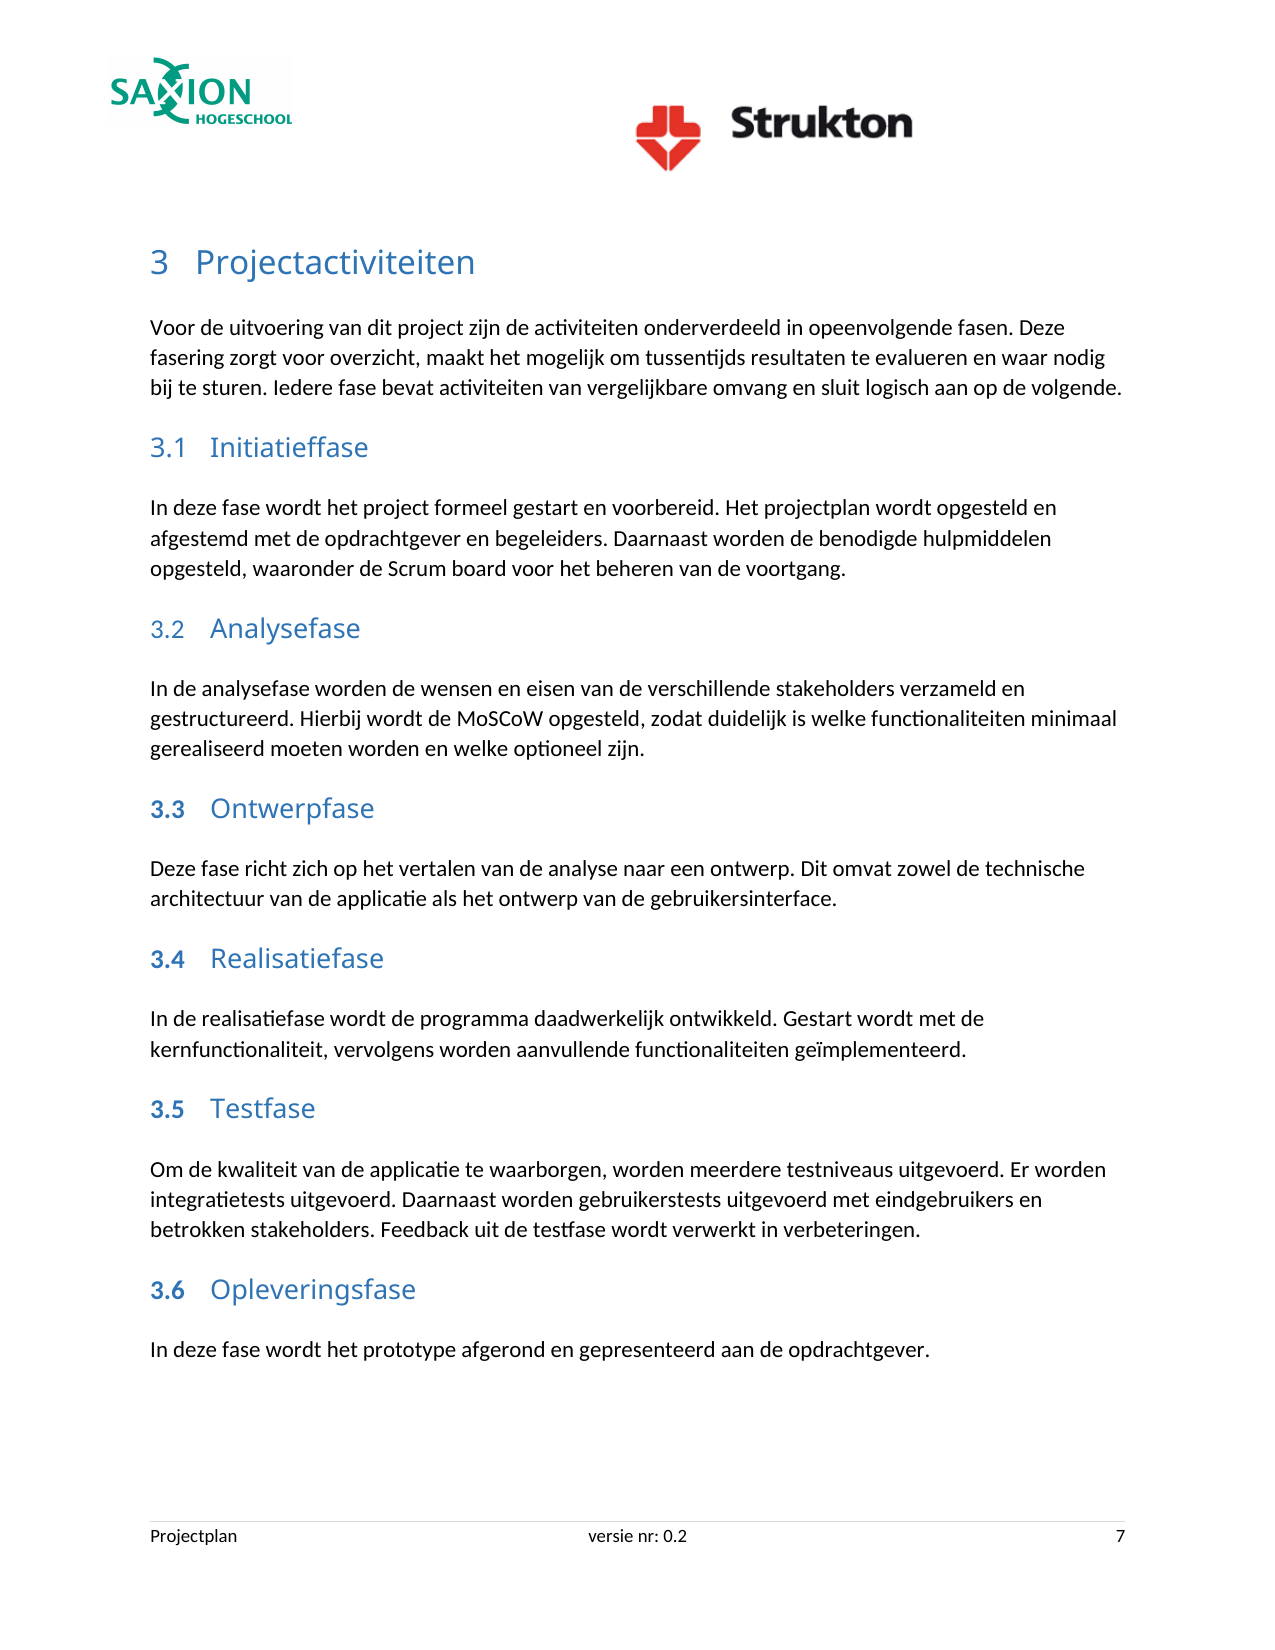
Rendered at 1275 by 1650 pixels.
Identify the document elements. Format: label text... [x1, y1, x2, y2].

subtitle Analysefase [150, 609, 1125, 646]
picture [107, 56, 292, 126]
subtitle Projectactiviteiten [150, 239, 1125, 284]
subtitle Realisatiefase [150, 940, 1125, 977]
text In deze fase wordt het project formeel gestart en voorbereid. Het projectplan wordt opgesteld en afgestemd met de opdrachtgever en begeleiders. Daarnaast worden de benodigde hulpmiddelen opgesteld, waaronder de Scrum board voor het beheren van de voortgang. [150, 493, 1125, 582]
text In de analysefase worden de wensen en eisen van de verschillende stakeholders verzameld en gestructureerd. Hierbij wordt de MoSCoW opgesteld, zodat duidelijk is welke functionaliteiten minimaal gerealiseerd moeten worden en welke optioneel zijn. [150, 674, 1125, 762]
subtitle Testfase [150, 1090, 1125, 1127]
subtitle Initiatieffase [150, 429, 1125, 466]
text Om de kwaliteit van de applicatie te waarborgen, worden meerdere testniveaus uitgevoerd. Er worden integratietests uitgevoerd. Daarnaast worden gebruikerstests uitgevoerd met eindgebruikers en betrokken stakeholders. Feedback uit de testfase wordt verwerkt in verbeteringen. [150, 1155, 1125, 1243]
text In deze fase wordt het prototype afgerond en gepresenteerd aan de opdrachtgever. [150, 1335, 1125, 1363]
text In de realisatiefase wordt de programma daadwerkelijk ontwikkeld. Gestart wordt met de kernfunctionaliteit, vervolgens worden aanvullende functionaliteiten geïmplementeerd. [150, 1004, 1125, 1063]
subtitle Opleveringsfase [150, 1270, 1125, 1307]
text Voor de uitvoering van dit project zijn de activiteiten onderverdeeld in opeenvolgende fasen. Deze fasering zorgt voor overzicht, maakt het mogelijk om tussentijds resultaten te evalueren en waar nodig bij te sturen. Iedere fase bevat activiteiten van vergelijkbare omvang en sluit logisch aan op de volgende. [150, 313, 1125, 401]
subtitle Ontwerpfase [150, 789, 1125, 826]
text Deze fase richt zich op het vertalen van de analyse naar een ontwerp. Dit omvat zowel de technische architectuur van de applicatie als het ontwerp van de gebruikersinterface. [150, 854, 1125, 912]
